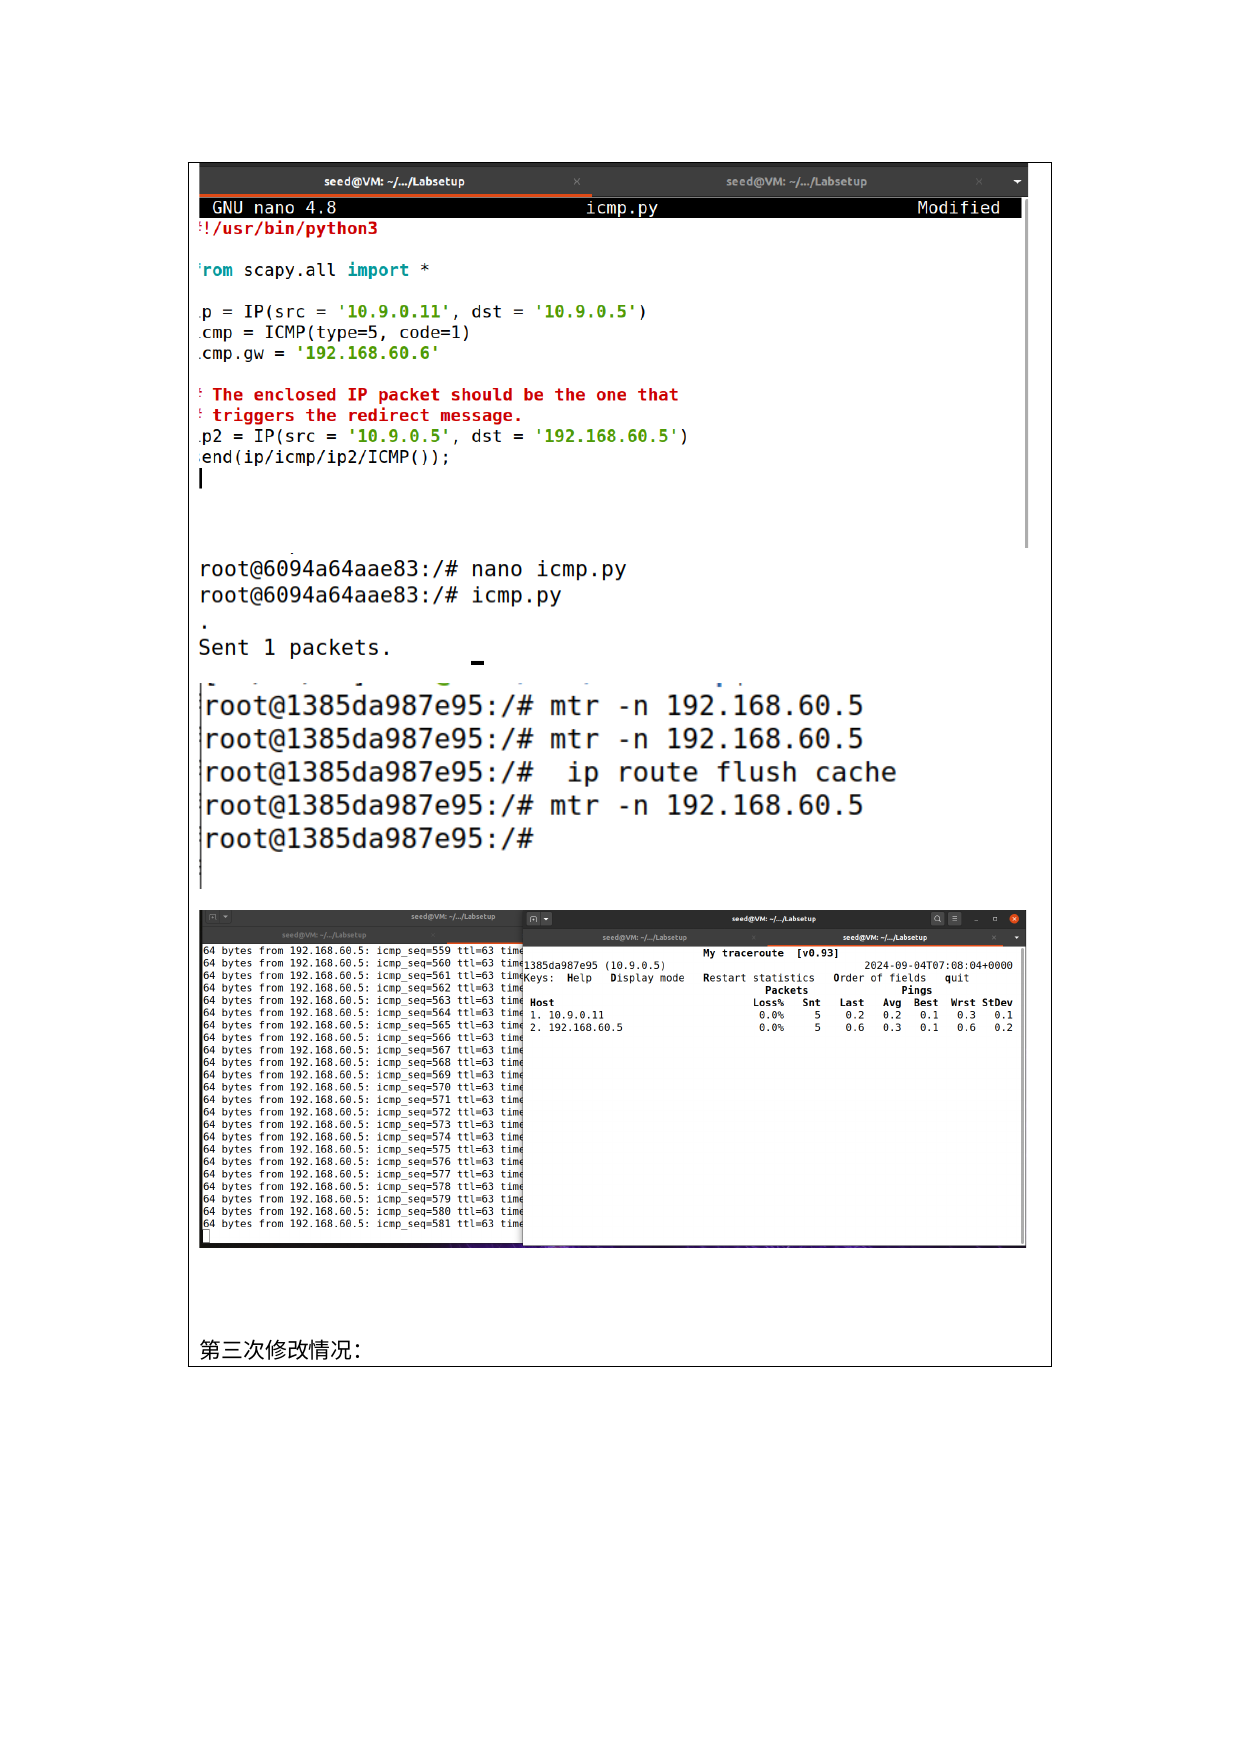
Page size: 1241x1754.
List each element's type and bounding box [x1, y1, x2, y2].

picture [199, 553, 1000, 665]
picture [199, 163, 1029, 548]
table_cell [189, 163, 1051, 1366]
picture [199, 910, 1027, 1248]
picture [199, 683, 966, 889]
